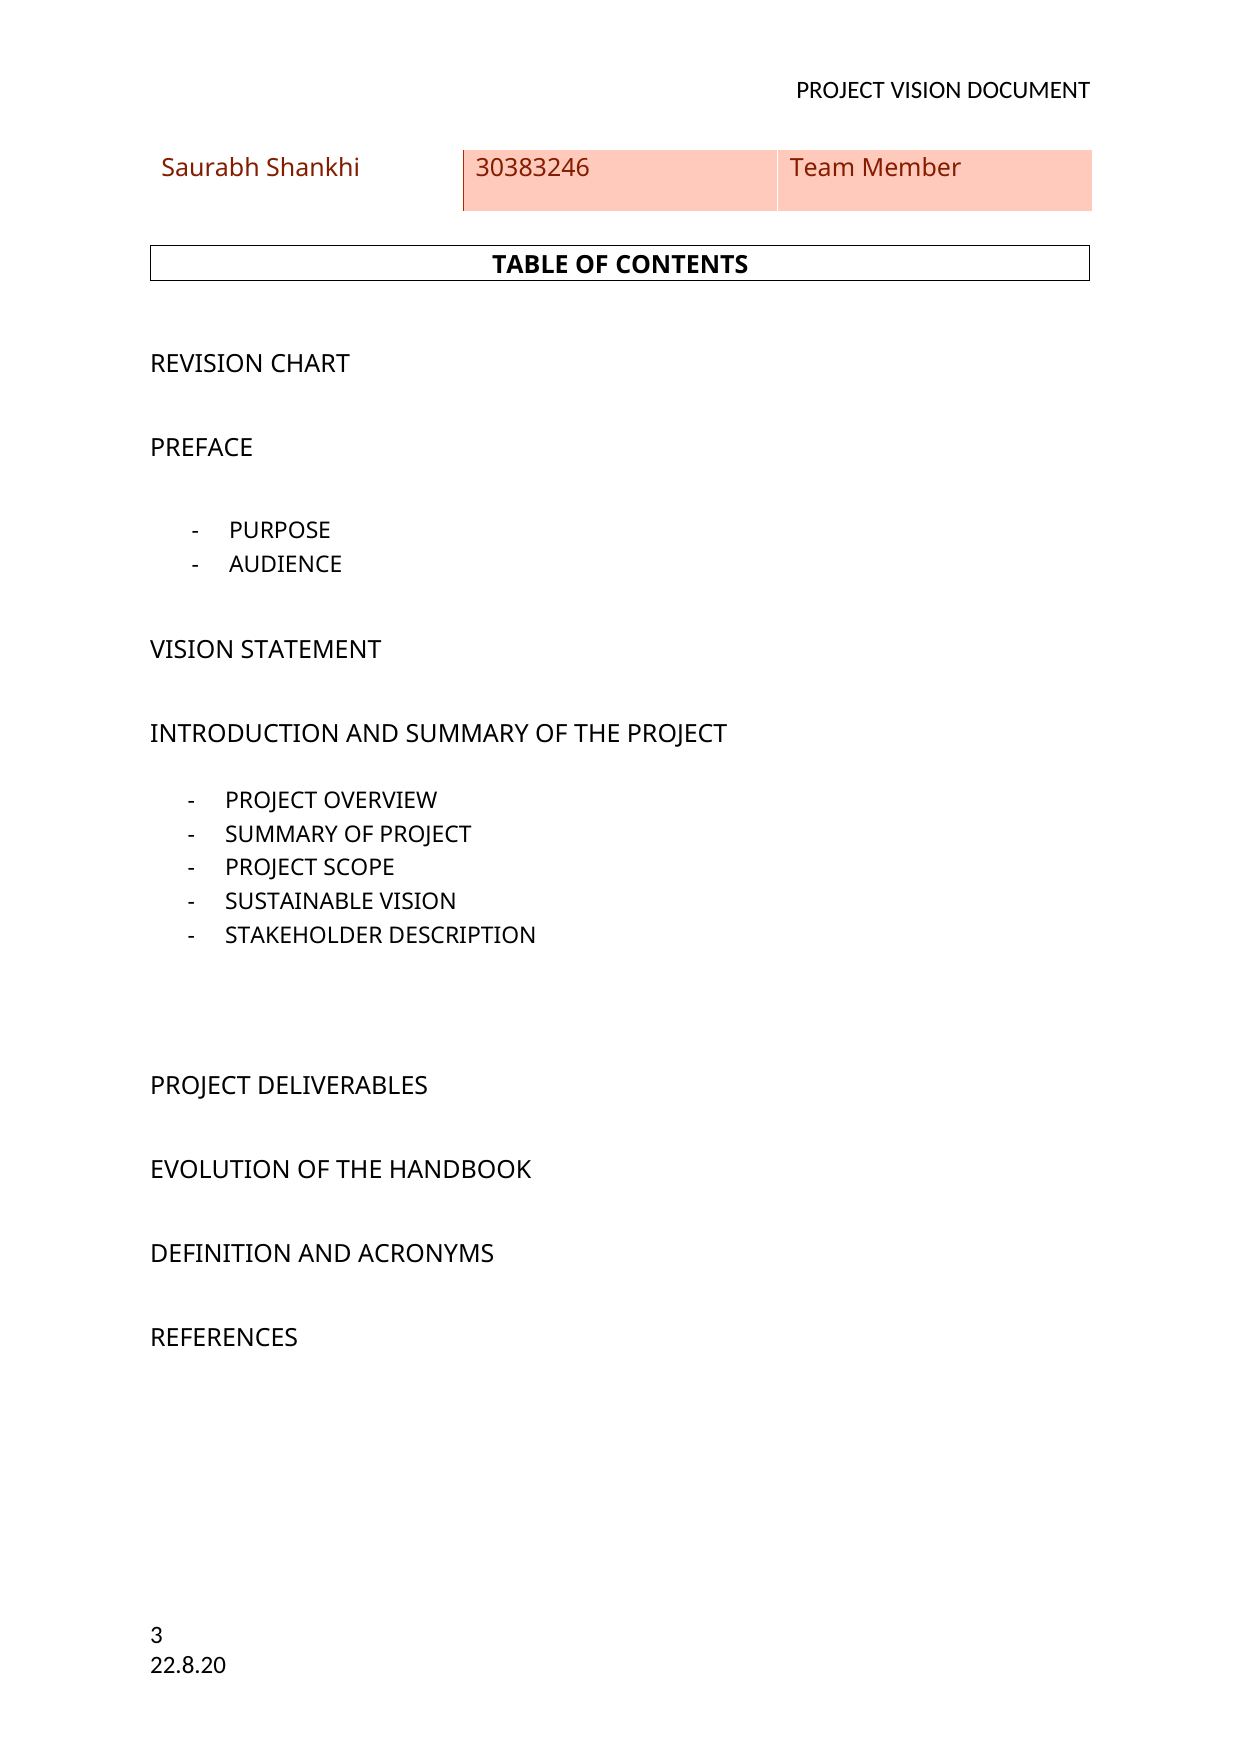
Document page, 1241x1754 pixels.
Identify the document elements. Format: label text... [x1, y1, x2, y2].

text PREFACE [150, 430, 1090, 464]
list STAKEHOLDER DESCRIPTION [187, 919, 1090, 950]
text VISION STATEMENT [150, 632, 1090, 666]
list SUSTAINABLE VISION [187, 885, 1090, 916]
text DEFINITION AND ACRONYMS [150, 1236, 1090, 1270]
text PROJECT DELIVERABLES [150, 1068, 1090, 1102]
text REFERENCES [150, 1320, 1090, 1354]
list PROJECT SCOPE [187, 851, 1090, 882]
table_cell 30383246 [464, 150, 777, 211]
table_header TABLE OF CONTENTS [151, 246, 1089, 280]
list PURPOSE [191, 514, 1090, 545]
table_cell Saurabh Shankhi [150, 150, 463, 211]
list AUDIENCE [191, 548, 1090, 579]
table_cell Team Member [778, 150, 1092, 211]
text EVOLUTION OF THE HANDBOOK [150, 1152, 1090, 1186]
list SUMMARY OF PROJECT [187, 817, 1090, 849]
text REVISION CHART [150, 346, 1090, 380]
list PROJECT OVERVIEW [187, 784, 1090, 815]
text INTRODUCTION AND SUMMARY OF THE PROJECT [150, 716, 1090, 750]
